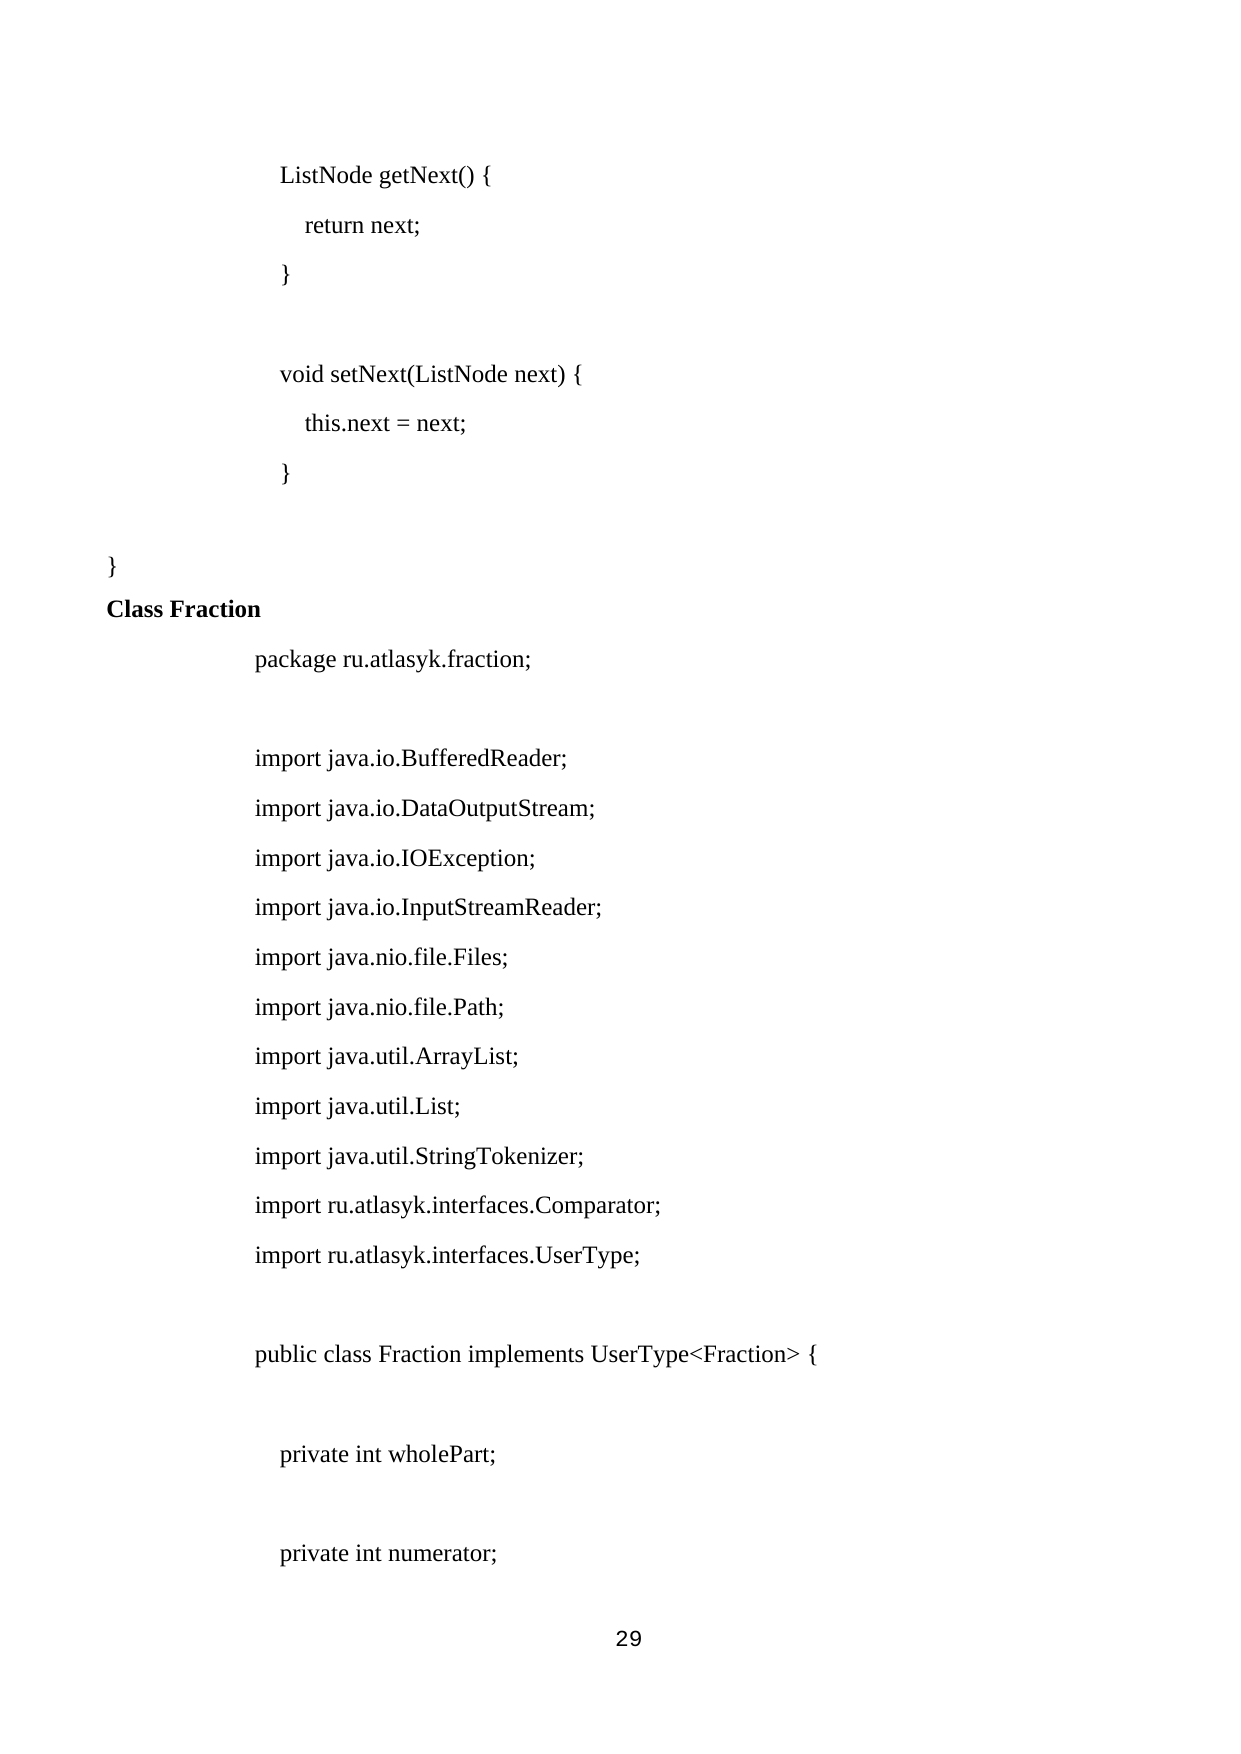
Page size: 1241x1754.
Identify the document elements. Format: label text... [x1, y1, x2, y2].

subtitle private int wholePart; [254, 1439, 1134, 1468]
subtitle ListNode getNext() { [254, 160, 1134, 189]
subtitle public class Fraction implements UserType<Fraction> { [254, 1339, 1134, 1368]
subtitle } [254, 458, 1134, 487]
subtitle void setNext(ListNode next) { [254, 359, 1134, 388]
subtitle this.next = next; [254, 408, 1134, 437]
subtitle Class Fraction [106, 594, 1134, 623]
subtitle import java.io.DataOutputStream; [254, 793, 1134, 822]
subtitle private int numerator; [254, 1538, 1134, 1567]
subtitle import ru.atlasyk.interfaces.Comparator; [254, 1190, 1134, 1219]
subtitle import java.util.List; [254, 1091, 1134, 1120]
subtitle package ru.atlasyk.fraction; [254, 644, 1134, 673]
subtitle } [106, 551, 1134, 580]
subtitle import java.io.InputStreamReader; [254, 892, 1134, 921]
subtitle import java.nio.file.Files; [254, 942, 1134, 971]
subtitle import ru.atlasyk.interfaces.UserType; [254, 1240, 1134, 1269]
subtitle import java.util.ArrayList; [254, 1041, 1134, 1070]
subtitle return next; [254, 210, 1134, 238]
subtitle import java.io.IOException; [254, 843, 1134, 871]
subtitle import java.util.StringTokenizer; [254, 1141, 1134, 1169]
subtitle import java.io.BufferedReader; [254, 743, 1134, 772]
subtitle import java.nio.file.Path; [254, 992, 1134, 1020]
subtitle } [254, 259, 1134, 288]
